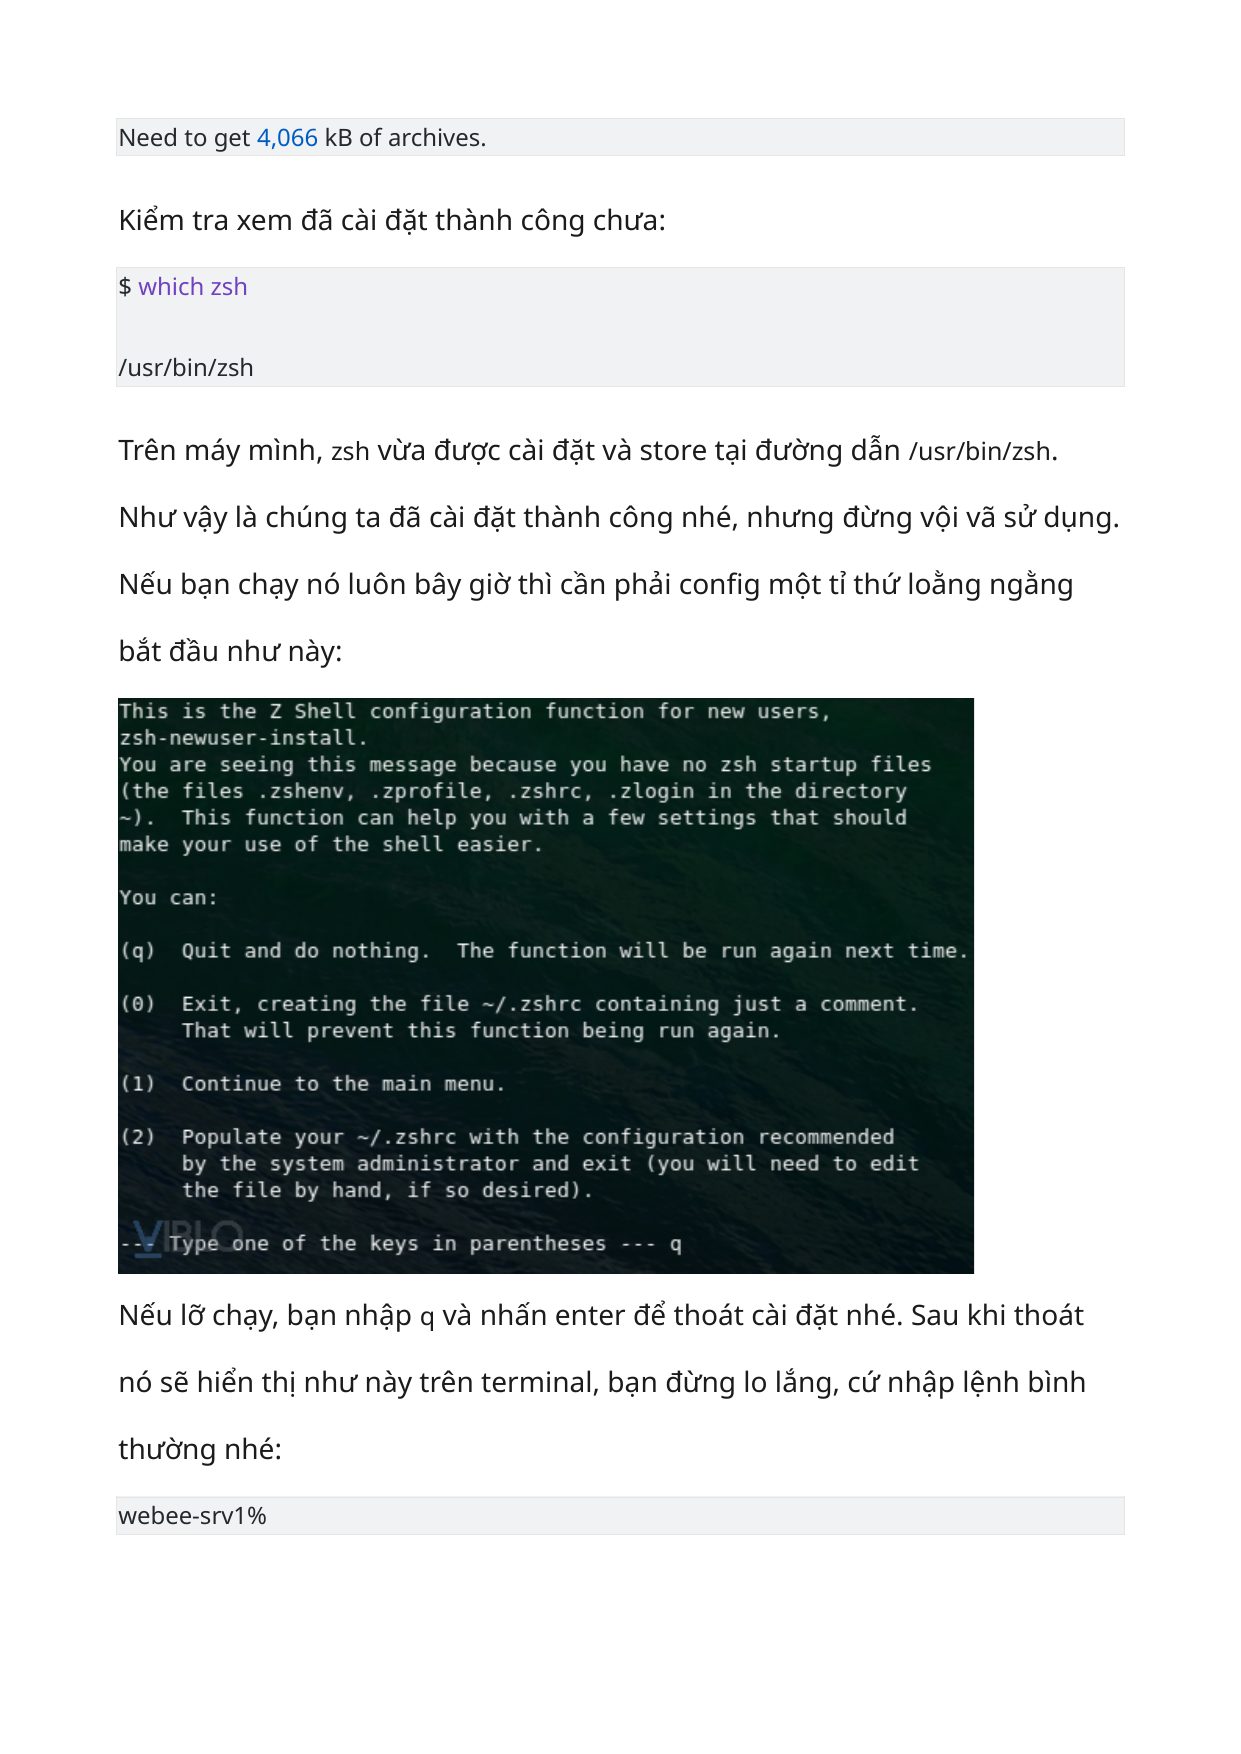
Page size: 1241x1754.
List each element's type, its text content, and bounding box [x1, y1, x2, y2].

text Kiểm tra xem đã cài đặt thành công chưa: [118, 200, 1122, 238]
text Nếu lỡ chạy, bạn nhập q và nhấn enter để thoát cài đặt nhé. Sau khi thoát nó sẽ hiển thị như này trên terminal, bạn đừng lo lắng, cứ nhập lệnh bình thường nhé: [118, 1295, 1122, 1468]
text Trên máy mình, zsh vừa được cài đặt và store tại đường dẫn /usr/bin/zsh. Như vậy là chúng ta đã cài đặt thành công nhé, nhưng đừng vội vã sử dụng. Nếu bạn chạy nó luôn bây giờ thì cần phải config một tỉ thứ loằng ngằng bắt đầu như này: [118, 430, 1122, 670]
picture [118, 698, 975, 1274]
text Need to get 4,066 kB of archives. [117, 119, 1124, 155]
text webee-srv1% [117, 1498, 1124, 1534]
text /usr/bin/zsh [117, 348, 1124, 386]
text $ which zsh [117, 268, 1124, 302]
